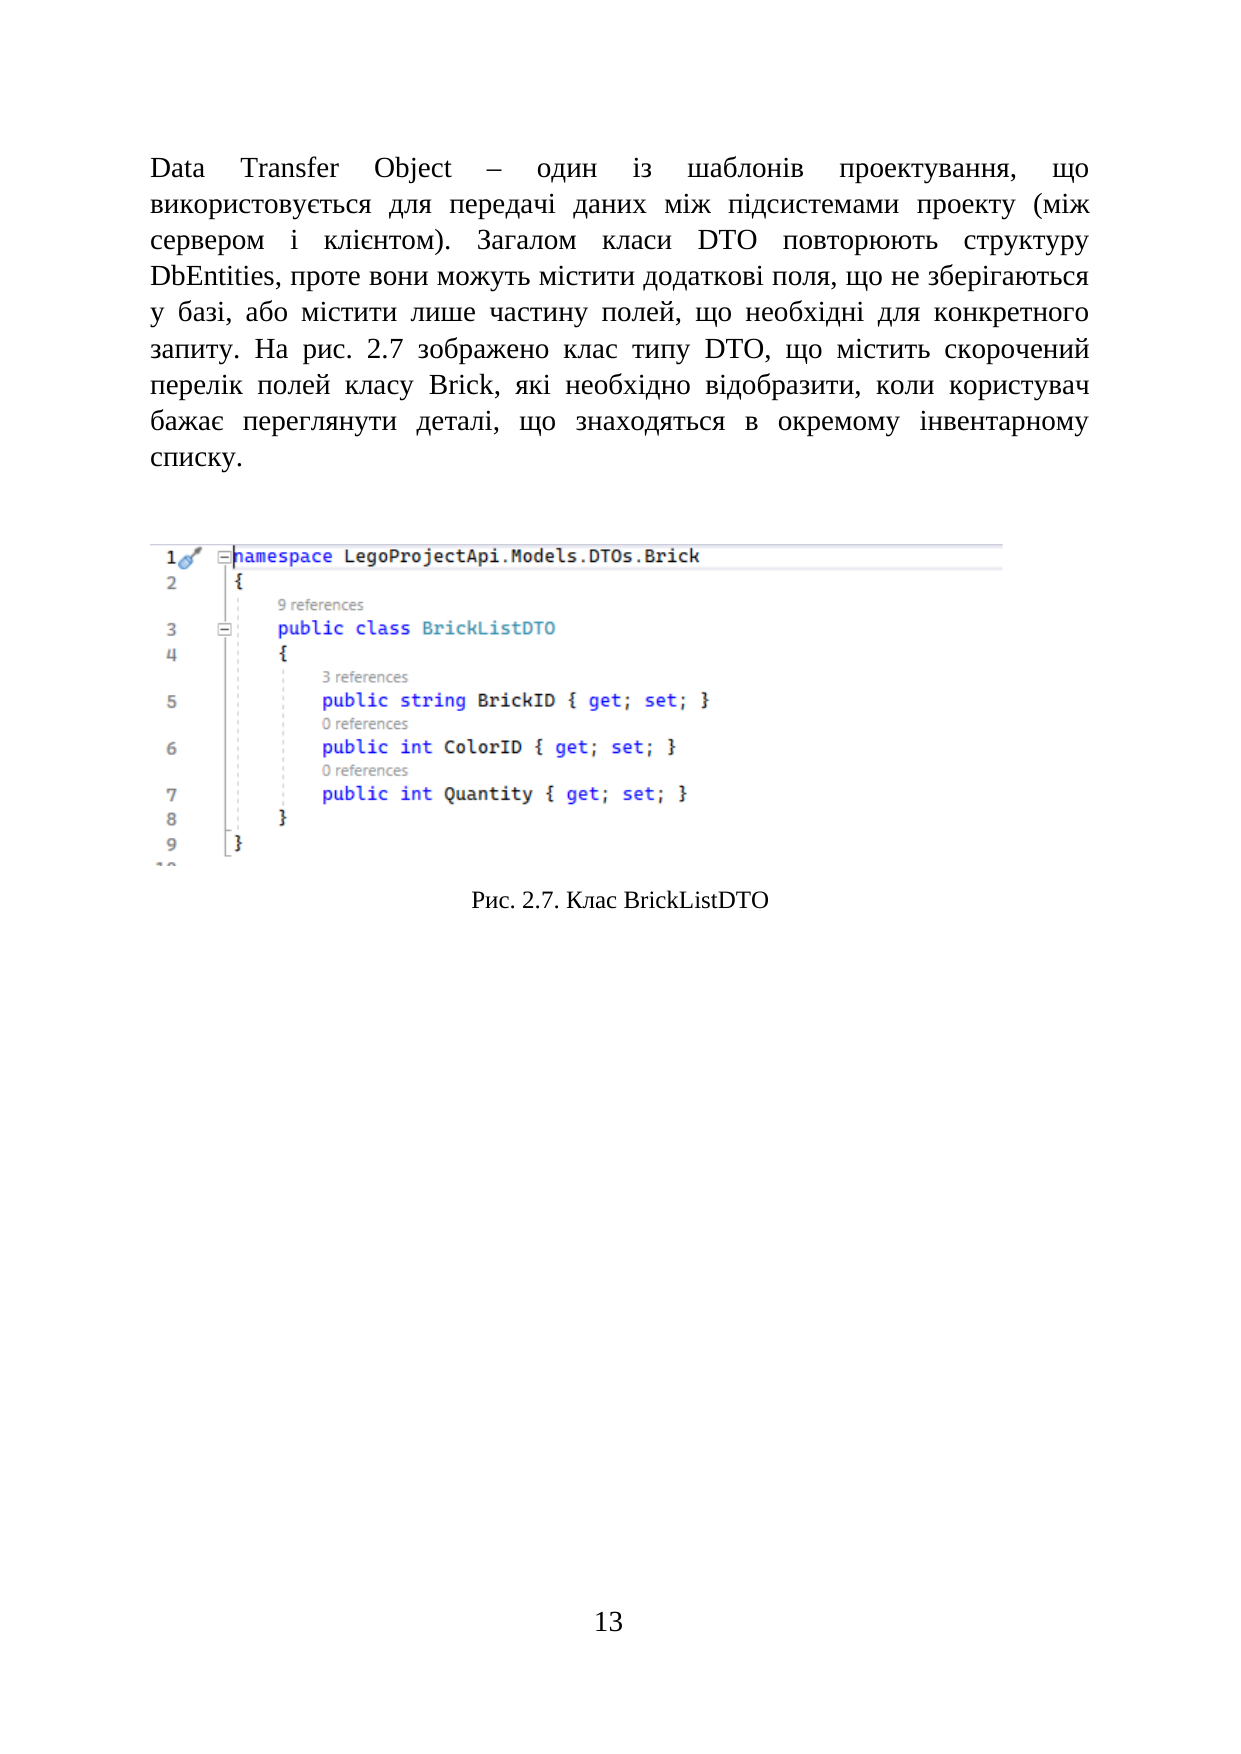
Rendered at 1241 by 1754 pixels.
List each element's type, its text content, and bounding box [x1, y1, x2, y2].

list Data Transfer Object – один із шаблонів проектування, що використовується для передачі даних між підсистемами проекту (між сервером і клієнтом). Загалом класи DTO повторюють структуру DbEntities, проте вони можуть містити додаткові поля, що не зберігаються у базі, або містити лише частину полей, що необхідні для конкретного запиту. На рис. 2.7 зображено клас типу DTO, що містить скорочений перелік полей класу Brick, які необхідно відобразити, коли користувач бажає переглянути деталі, що знаходяться в окремому інвентарному списку. [150, 150, 1090, 473]
list Рис. 2.7. Клас BrickListDTO [150, 885, 1090, 914]
picture [150, 544, 1003, 866]
